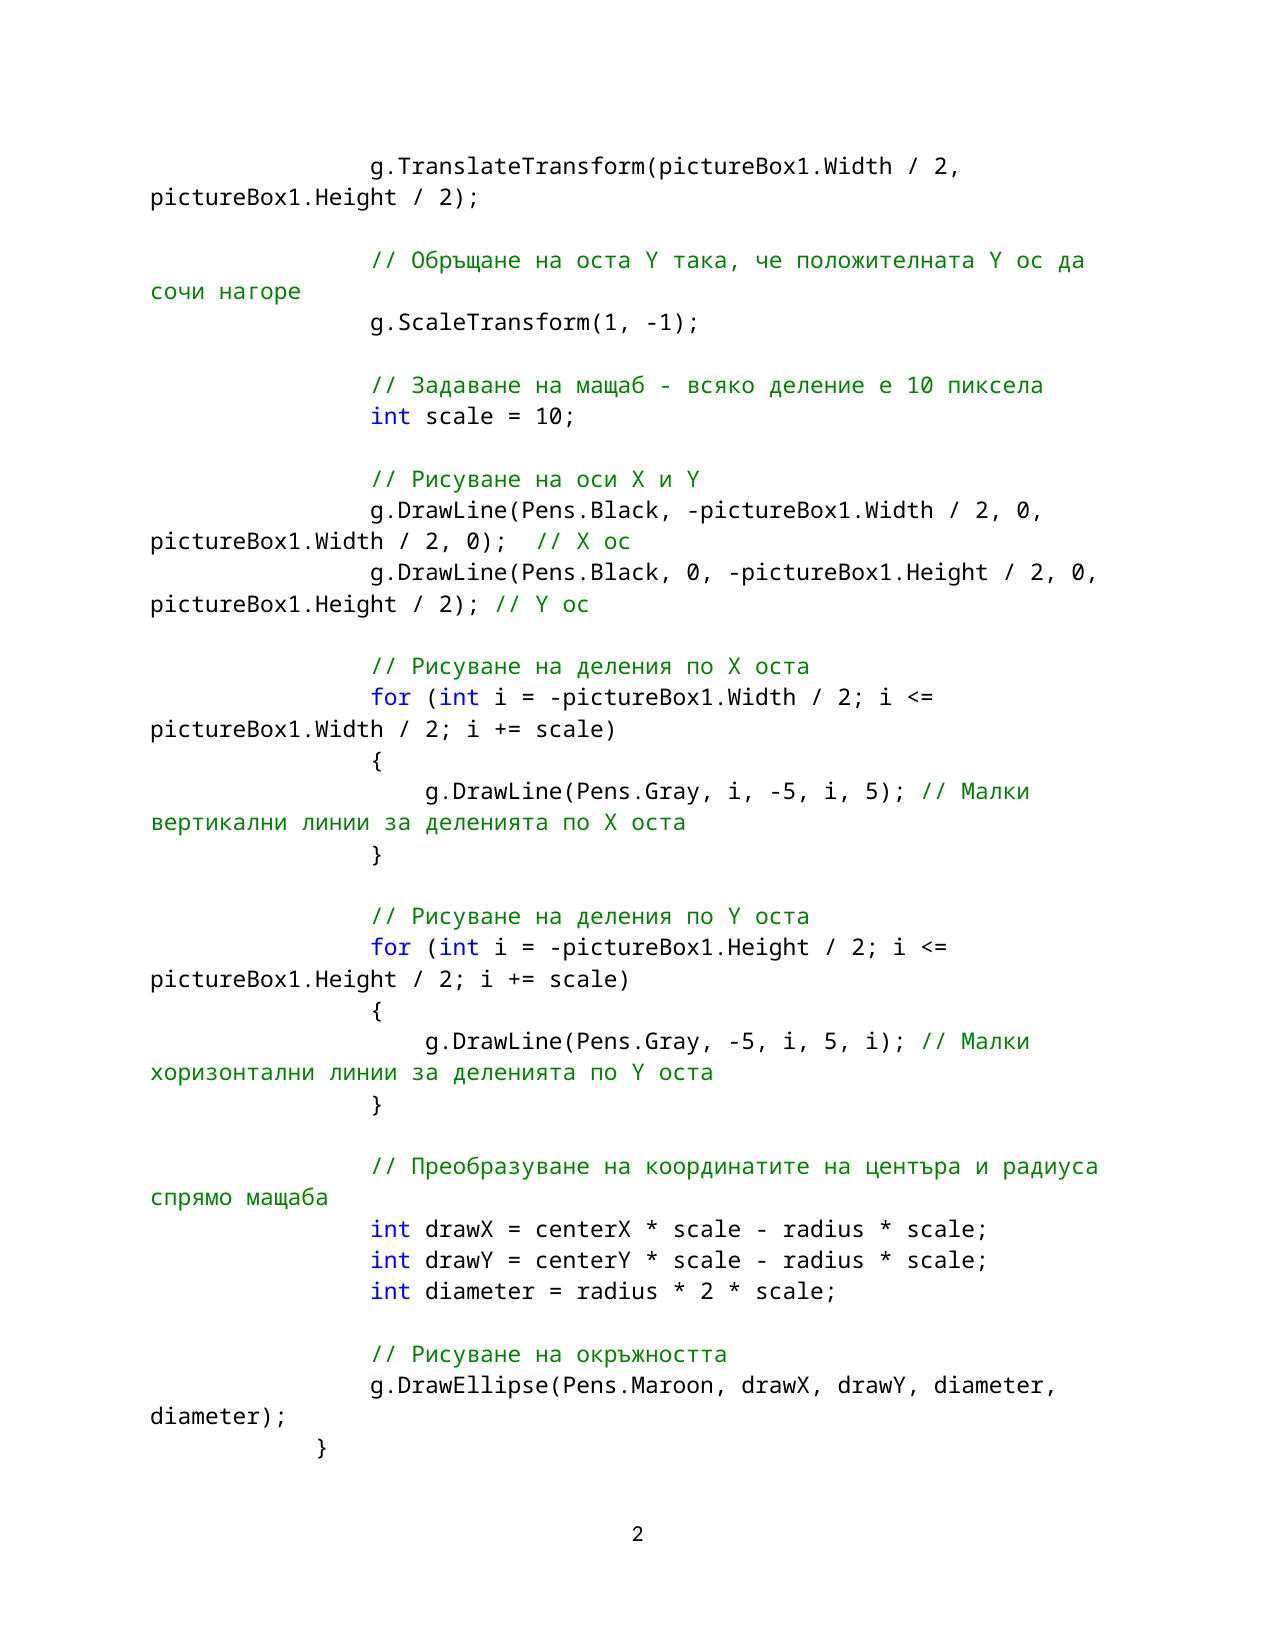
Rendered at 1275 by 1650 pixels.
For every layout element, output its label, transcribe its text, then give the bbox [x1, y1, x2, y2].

text // Задаване на мащаб - всяко деление е 10 пиксела [150, 369, 1125, 400]
text // Рисуване на деления по X оста [150, 650, 1125, 681]
text } [150, 1431, 1125, 1462]
text g.DrawEllipse(Pens.Maroon, drawX, drawY, diameter, diameter); [150, 1369, 1125, 1431]
text int drawY = centerY * scale - radius * scale; [150, 1244, 1125, 1275]
text // Рисуване на деления по Y оста [150, 900, 1125, 931]
text // Рисуване на окръжността [150, 1337, 1125, 1369]
text { [150, 744, 1125, 775]
text g.DrawLine(Pens.Gray, -5, i, 5, i); // Малки хоризонтални линии за деленията по Y оста [150, 1025, 1125, 1087]
text } [150, 837, 1125, 869]
text g.DrawLine(Pens.Black, -pictureBox1.Width / 2, 0, pictureBox1.Width / 2, 0); // X ос [150, 494, 1125, 556]
text int drawX = centerX * scale - radius * scale; [150, 1212, 1125, 1244]
text g.ScaleTransform(1, -1); [150, 306, 1125, 337]
text int scale = 10; [150, 400, 1125, 431]
text for (int i = -pictureBox1.Width / 2; i <= pictureBox1.Width / 2; i += scale) [150, 681, 1125, 744]
text } [150, 1087, 1125, 1119]
text g.DrawLine(Pens.Black, 0, -pictureBox1.Height / 2, 0, pictureBox1.Height / 2); // Y ос [150, 556, 1125, 619]
text // Обръщане на оста Y така, че положителната Y ос да сочи нагоре [150, 244, 1125, 306]
text g.DrawLine(Pens.Gray, i, -5, i, 5); // Малки вертикални линии за деленията по X оста [150, 775, 1125, 837]
text // Преобразуване на координатите на центъра и радиуса спрямо мащаба [150, 1150, 1125, 1212]
text g.TranslateTransform(pictureBox1.Width / 2, pictureBox1.Height / 2); [150, 150, 1125, 212]
text { [150, 994, 1125, 1025]
text int diameter = radius * 2 * scale; [150, 1275, 1125, 1306]
text // Рисуване на оси X и Y [150, 462, 1125, 494]
text for (int i = -pictureBox1.Height / 2; i <= pictureBox1.Height / 2; i += scale) [150, 931, 1125, 994]
